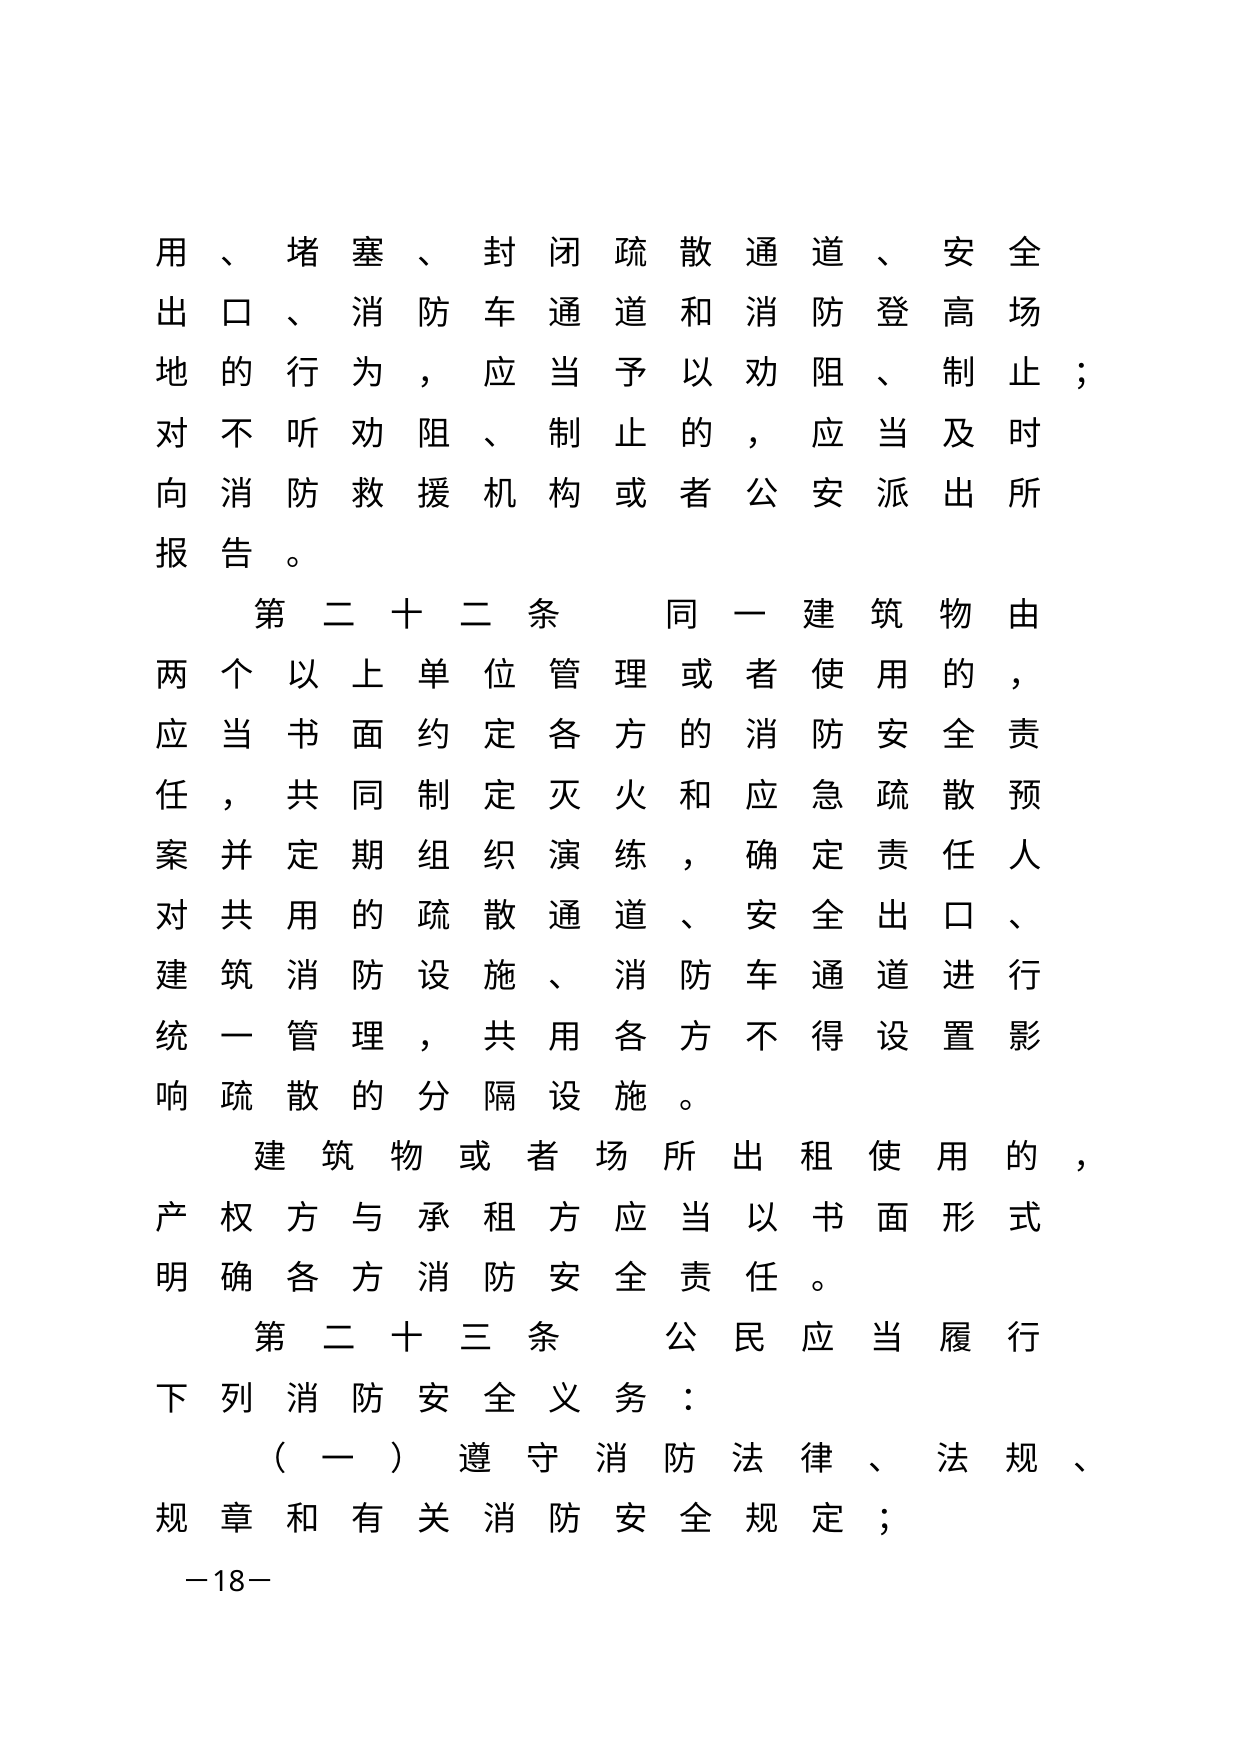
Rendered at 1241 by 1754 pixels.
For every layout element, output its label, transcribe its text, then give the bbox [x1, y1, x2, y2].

text （一）遵守消防法律、法规、规章和有关消防安全规定； [155, 1426, 1073, 1546]
text 物业服务企业应当加强管理区域内消防安全巡查，发现火灾隐患及时采取相应措施；做好管理区域内共用消防设施的日常维护保养工作。物业服务企业对占用、堵塞、封闭疏散通道、安全出口、消防车通道和消防登高场地的行为，应当予以劝阻、制止；对不听劝阻、制止的，应当及时向消防救援机构或者公安派出所报告。 [155, 219, 1073, 581]
text 建筑物或者场所出租使用的，产权方与承租方应当以书面形式明确各方消防安全责任。 [155, 1124, 1073, 1305]
text 第二十二条 同一建筑物由两个以上单位管理或者使用的，应当书面约定各方的消防安全责任，共同制定灭火和应急疏散预案并定期组织演练，确定责任人对共用的疏散通道、安全出口、建筑消防设施、消防车通道进行统一管理，共用各方不得设置影响疏散的分隔设施。 [155, 581, 1073, 1124]
text 第二十三条 公民应当履行下列消防安全义务： [155, 1305, 1073, 1426]
